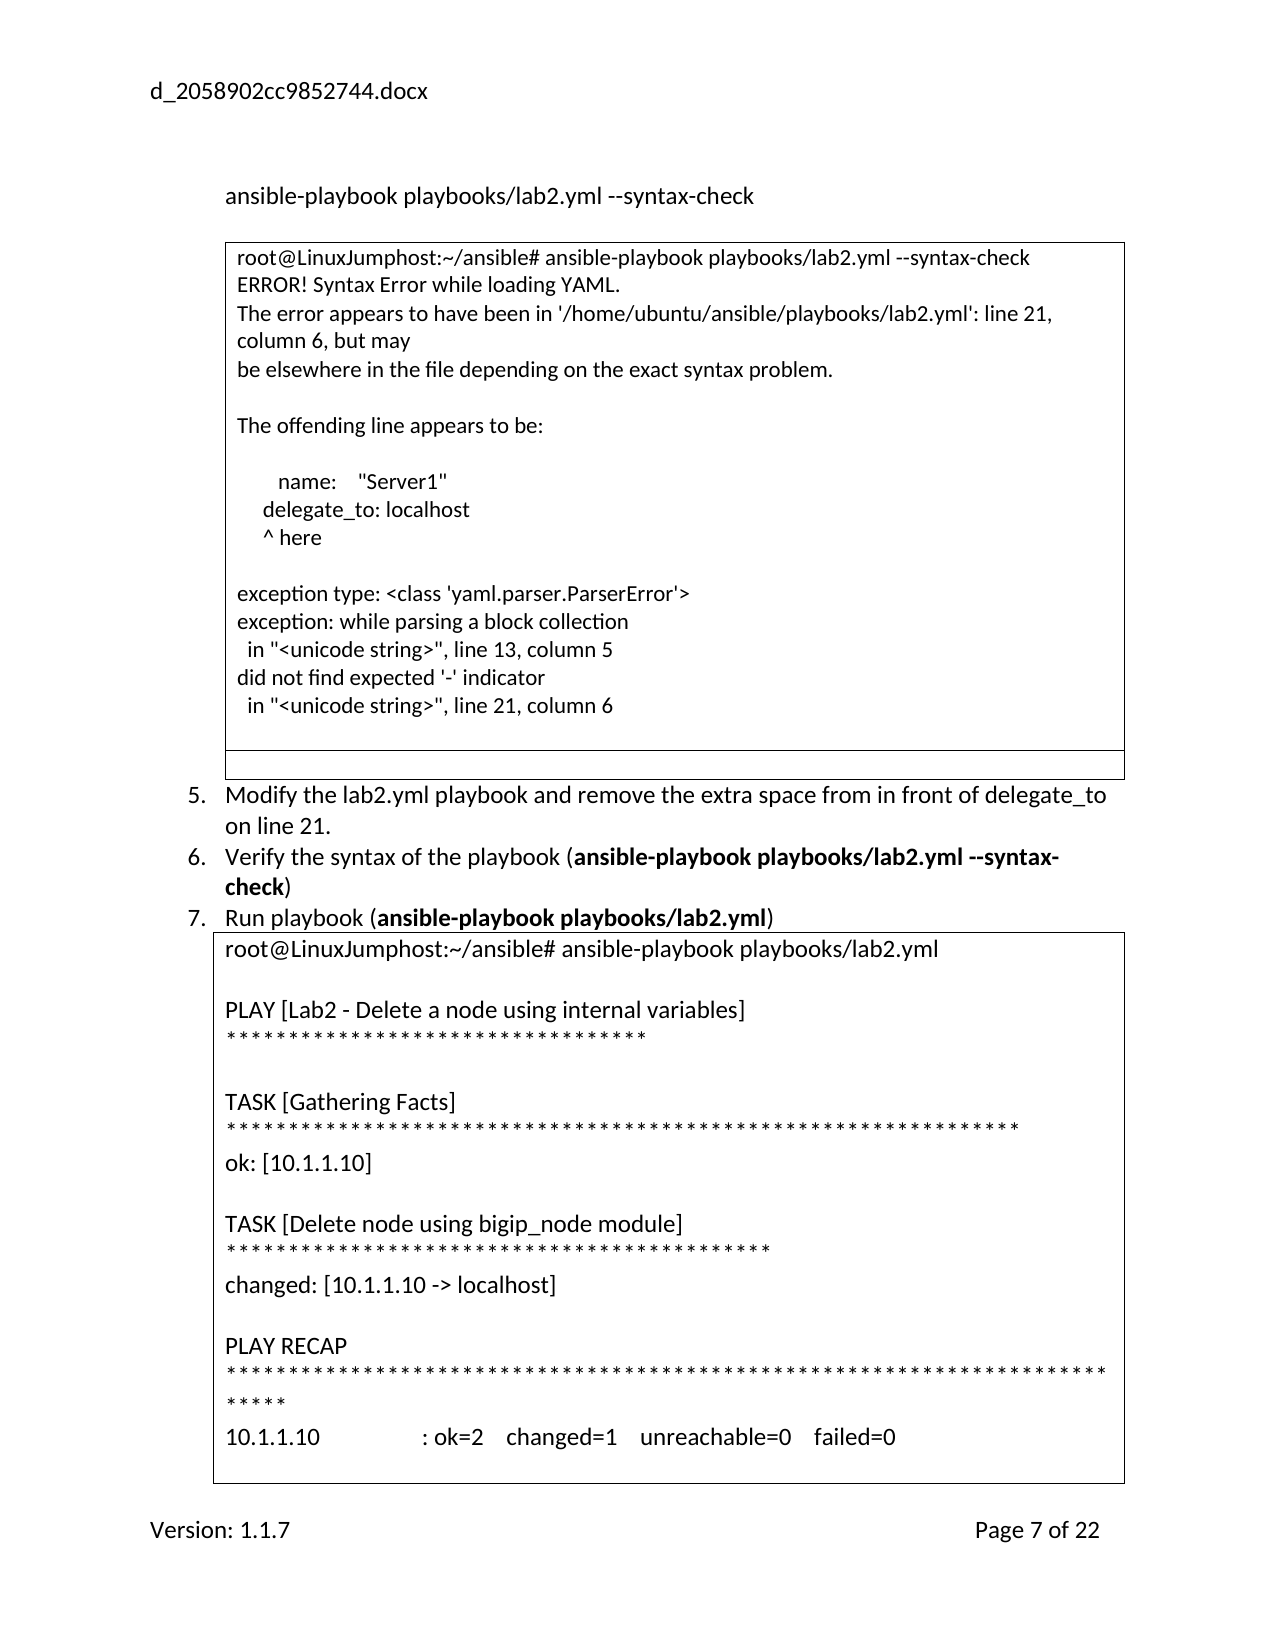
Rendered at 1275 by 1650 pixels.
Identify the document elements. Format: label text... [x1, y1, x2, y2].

list Verify the syntax of the playbook (ansible-playbook playbooks/lab2.yml --syntax-check) [187, 841, 1125, 902]
table_header root@LinuxJumphost:~/ansible# ansible-playbook playbooks/lab2.yml --syntax-check ERROR! Syntax Error while loading YAML. The error appears to have been in '/home/ubuntu/ansible/playbooks/lab2.yml': line 21, column 6, but may be elsewhere in the file depending on the exact syntax problem. The offending line appears to be: name: "Server1" delegate_to: localhost ^ here exception type: <class 'yaml.parser.ParserError'> exception: while parsing a block collection in "<unicode string>", line 13, column 5 did not find expected '-' indicator in "<unicode string>", line 21, column 6 [226, 243, 1124, 749]
table_header root@LinuxJumphost:~/ansible# ansible-playbook playbooks/lab2.yml PLAY [Lab2 - Delete a node using internal variables] ********************************** TASK [Gathering Facts] **************************************************************** ok: [10.1.1.10] TASK [Delete node using bigip_node module] ******************************************** changed: [10.1.1.10 -> localhost] PLAY RECAP **************************************************************************** 10.1.1.10 : ok=2 changed=1 unreachable=0 failed=0 [214, 933, 1124, 1483]
list ansible-playbook playbooks/lab2.yml --syntax-check [225, 181, 1125, 211]
list Modify the lab2.yml playbook and remove the extra space from in front of delegate_to on line 21. [187, 779, 1125, 841]
table_cell [226, 751, 1124, 778]
list Run playbook (ansible-playbook playbooks/lab2.yml) [187, 902, 1125, 932]
